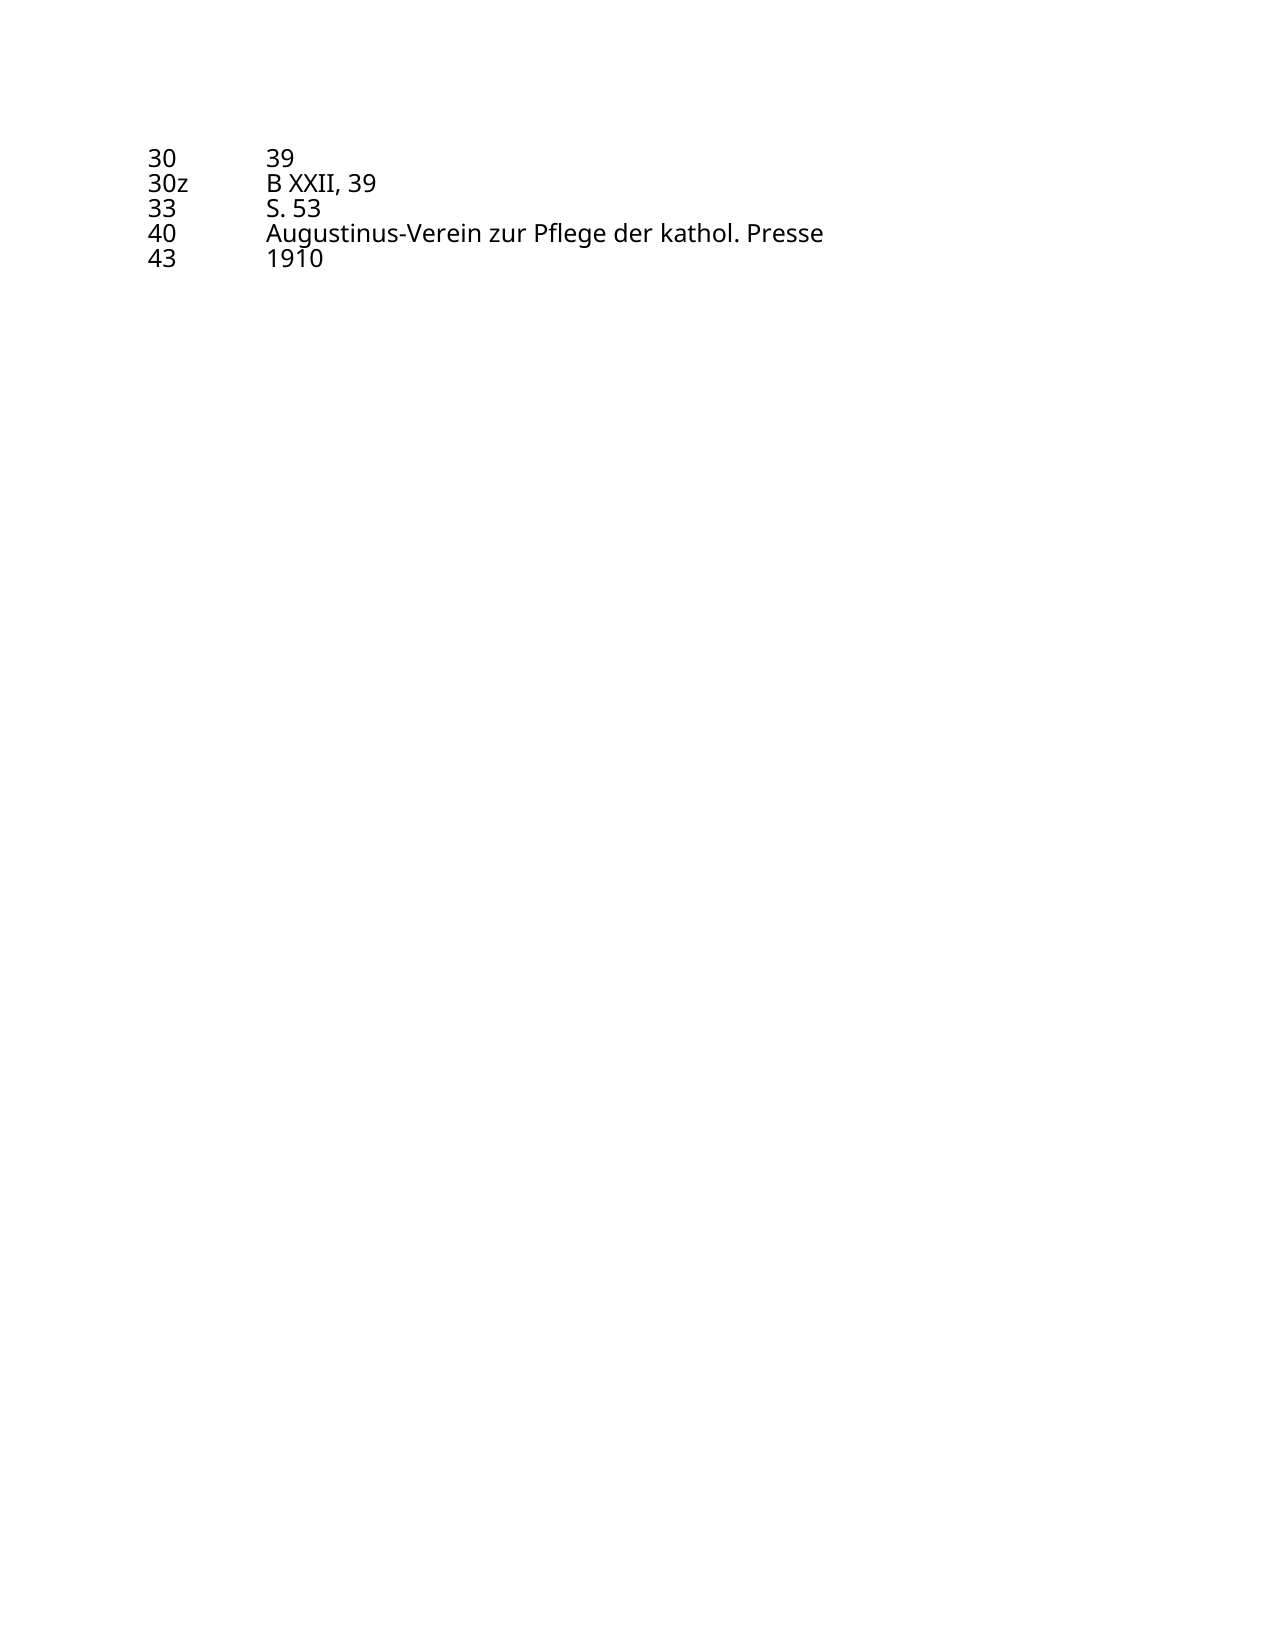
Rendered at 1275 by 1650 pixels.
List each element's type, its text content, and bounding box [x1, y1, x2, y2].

text 43 1910 [148, 248, 1127, 273]
text 40 s[Augustinus-Verein zur Pflege der s[2{kathol.} 1{Presse}]s]s [148, 223, 1127, 248]
text 33 S. 53 [148, 198, 1127, 223]
text 30z B XXII, 39 [148, 173, 1127, 198]
text 30 39 [148, 148, 1127, 173]
